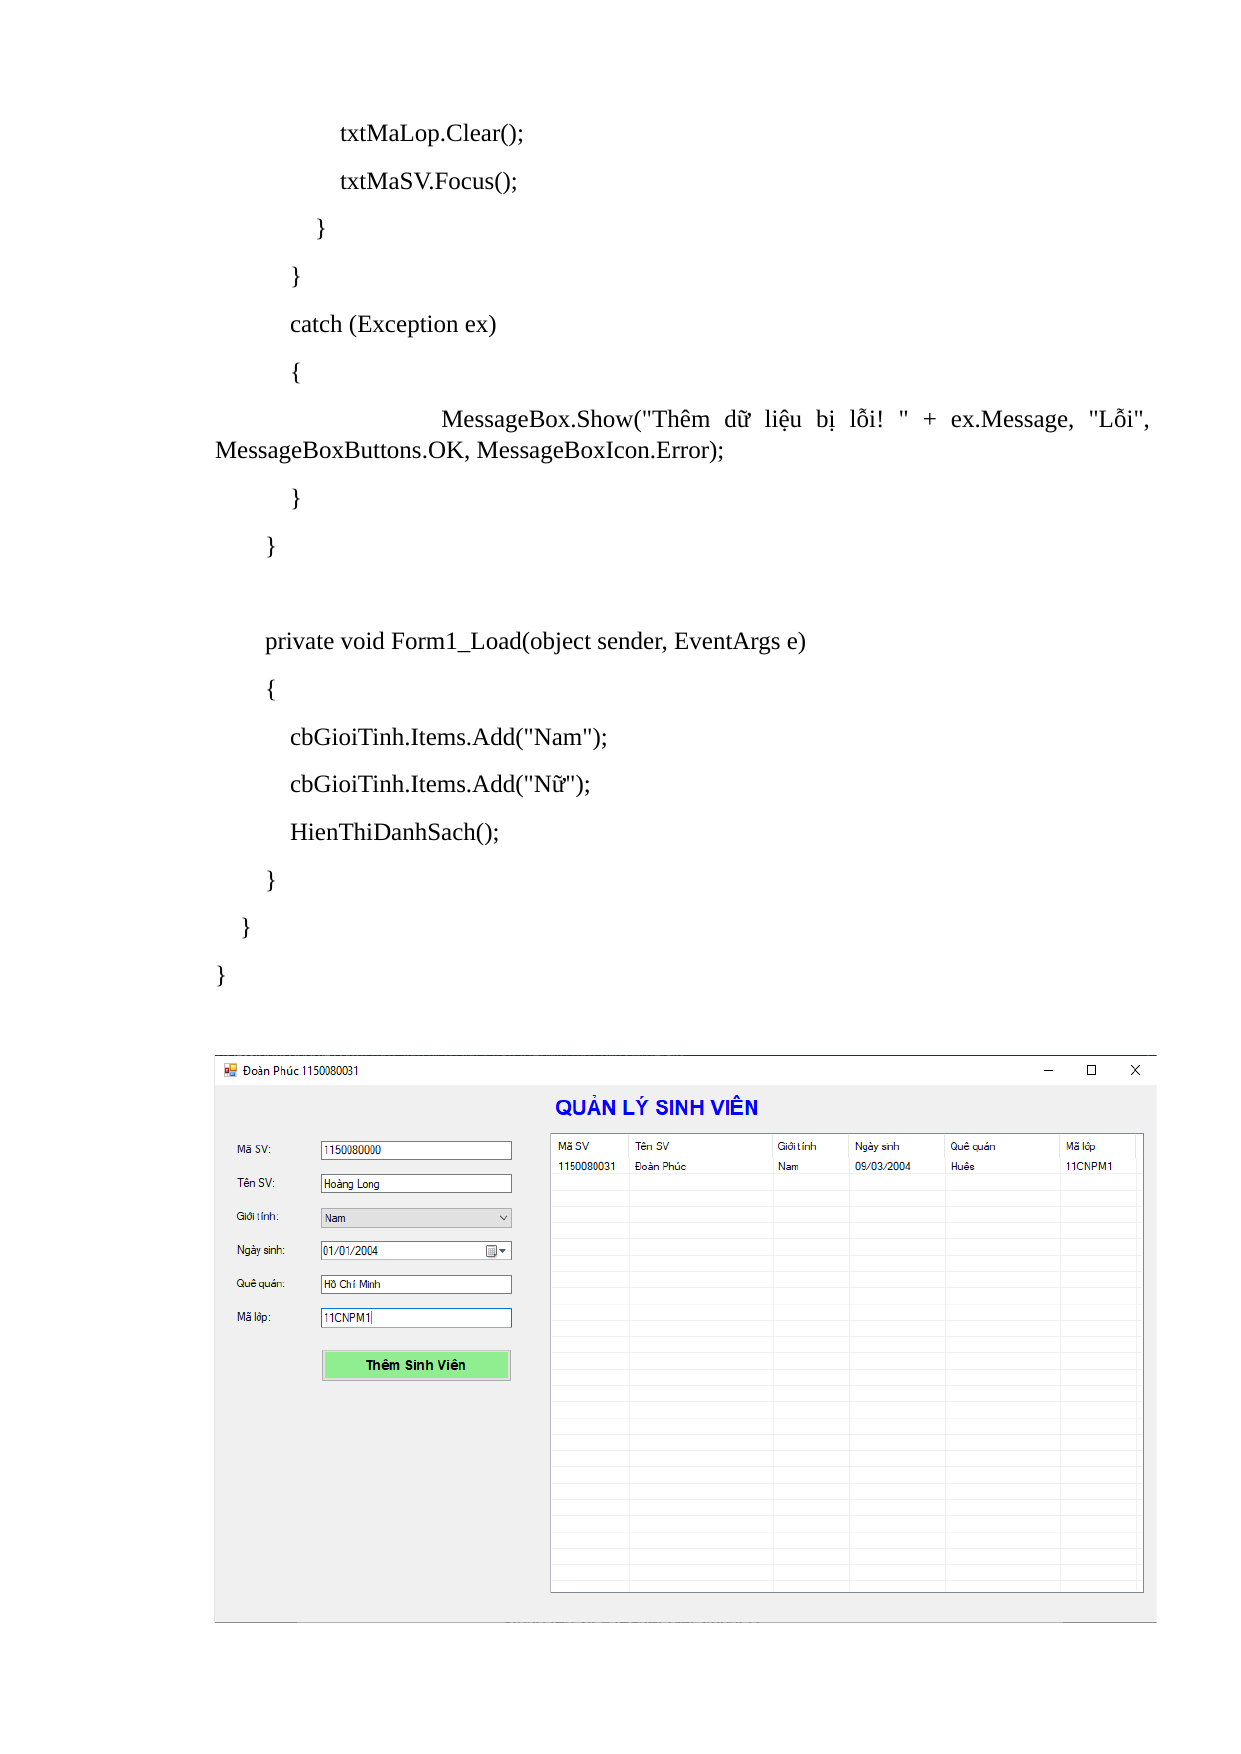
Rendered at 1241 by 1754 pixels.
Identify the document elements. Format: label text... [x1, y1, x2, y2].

text { [215, 357, 1152, 385]
text txtMaSV.Focus(); [215, 166, 1152, 194]
text HienThiDanhSach(); [215, 817, 1152, 846]
text } [215, 213, 1152, 242]
text txtMaLop.Clear(); [215, 118, 1152, 147]
text private void Form1_Load(object sender, EventArgs e) [215, 626, 1152, 655]
text cbGioiTinh.Items.Add("Nữ"); [215, 769, 1152, 798]
text } [215, 865, 1152, 893]
text } [215, 960, 1152, 989]
text cbGioiTinh.Items.Add("Nam"); [215, 722, 1152, 750]
text } [215, 483, 1152, 512]
text catch (Exception ex) [215, 309, 1152, 338]
text } [215, 912, 1152, 941]
text { [215, 674, 1152, 703]
text } [215, 531, 1152, 559]
picture [214, 1055, 1157, 1623]
text MessageBox.Show("Thêm dữ liệu bị lỗi! " + ex.Message, "Lỗi", MessageBoxButtons.OK, MessageBoxIcon.Error); [215, 404, 1152, 464]
text } [215, 261, 1152, 290]
